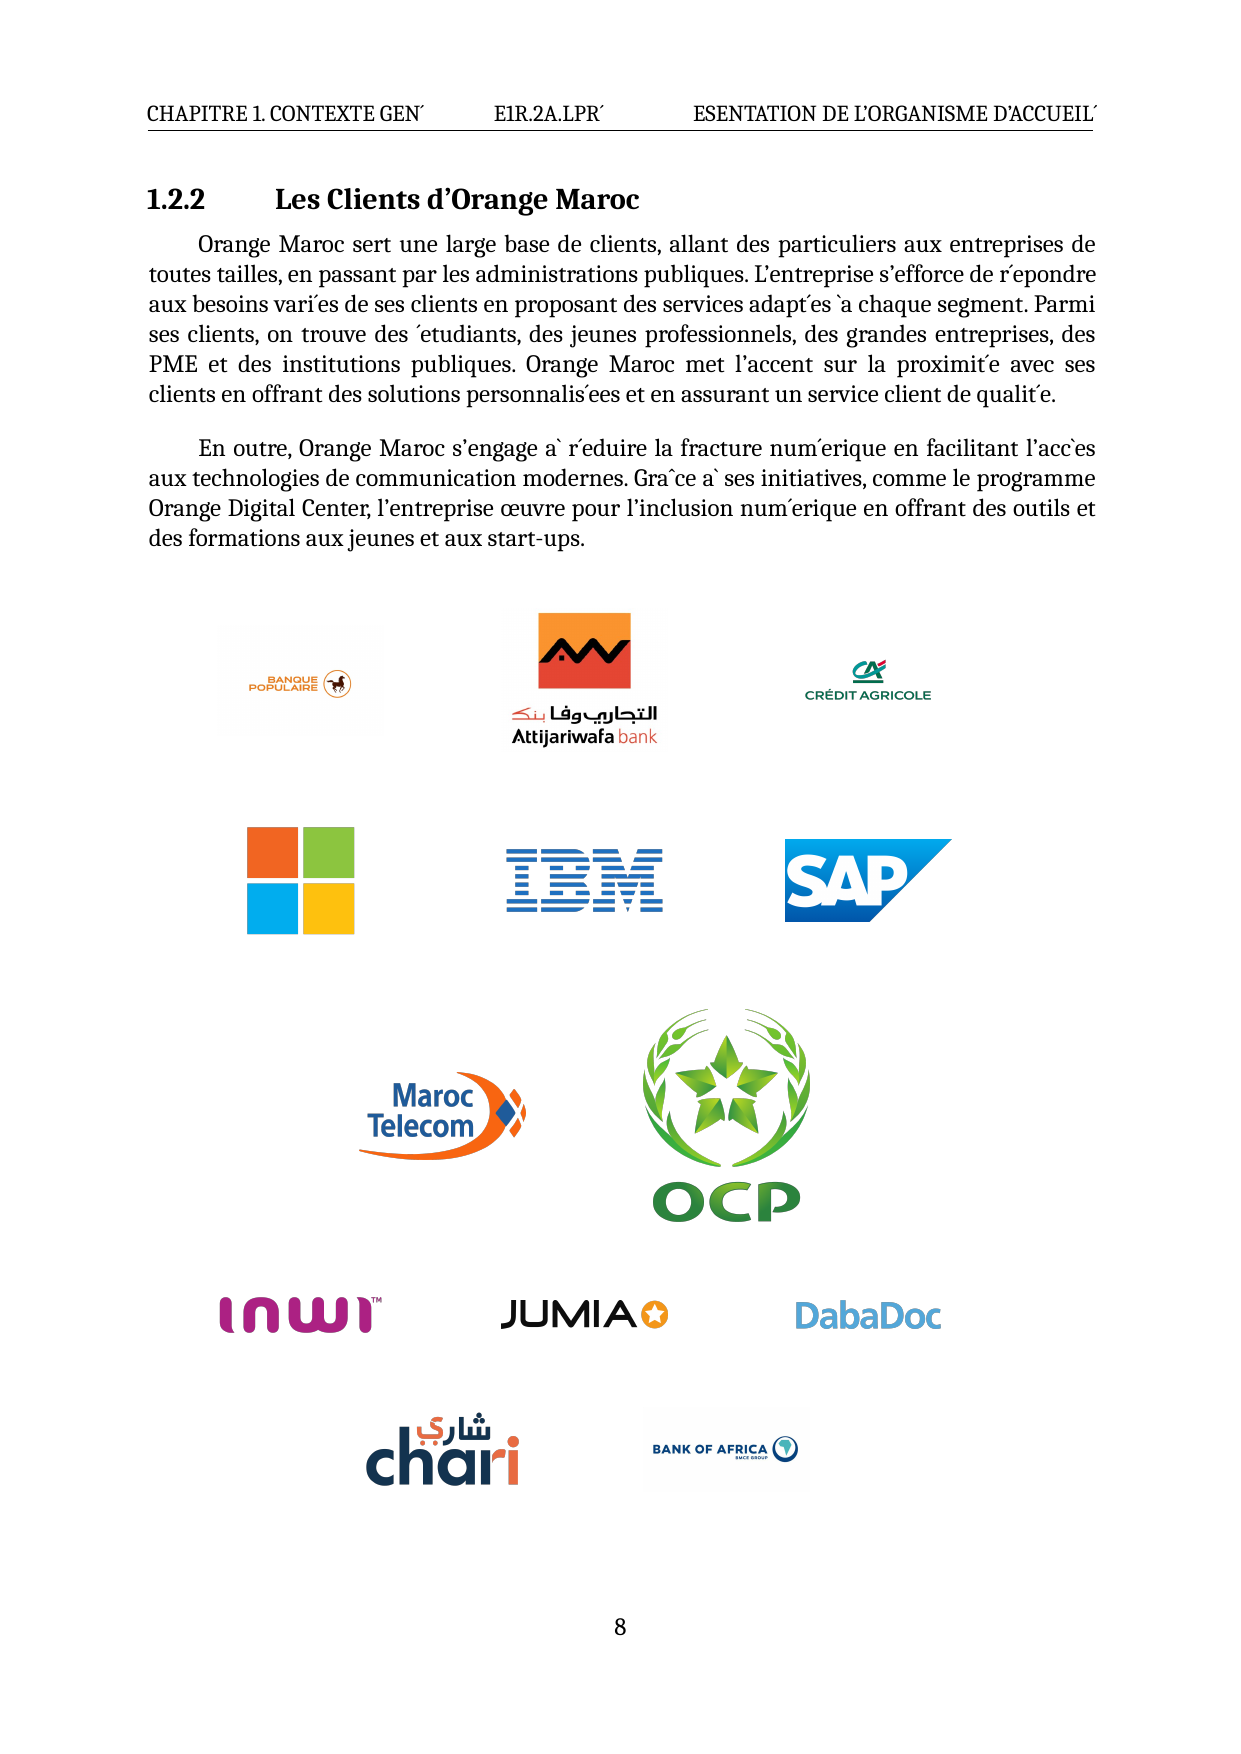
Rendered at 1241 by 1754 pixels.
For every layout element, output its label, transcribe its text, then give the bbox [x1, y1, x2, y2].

picture [501, 844, 668, 917]
picture [359, 1365, 526, 1533]
picture [217, 625, 384, 736]
text En outre, Orange Maroc s’engage a` r´eduire la fracture num´erique en facilitant l’acc`es aux technologies de communication modernes. Graˆce a` ses initiatives, comme le programme Orange Digital Center, l’entreprise œuvre pour l’inclusion num´erique en offrant des outils et des formations aux jeunes et aux start-ups. [149, 434, 1097, 553]
picture [785, 1267, 952, 1362]
picture [643, 1407, 810, 1492]
text Orange Maroc sert une large base de clients, allant des particuliers aux entreprises de toutes tailles, en passant par les administrations publiques. L’entreprise s’efforce de r´epondre aux besoins vari´es de ses clients en proposant des services adapt´es `a chaque segment. Parmi ses clients, on trouve des ´etudiants, des jeunes professionnels, des grandes entreprises, des PME et des institutions publiques. Orange Maroc met l’accent sur la proximit´e avec ses clients en offrant des solutions personnalis´ees et en assurant un service client de qualit´e. [149, 230, 1097, 409]
picture [217, 797, 384, 964]
picture [785, 841, 952, 922]
picture [217, 1289, 384, 1341]
picture [501, 608, 668, 752]
subtitle 1.2.2 Les Clients d’Orange Maroc [147, 183, 1097, 217]
picture [359, 1072, 526, 1160]
picture [501, 1300, 668, 1329]
picture [643, 1009, 810, 1222]
picture [785, 640, 952, 721]
